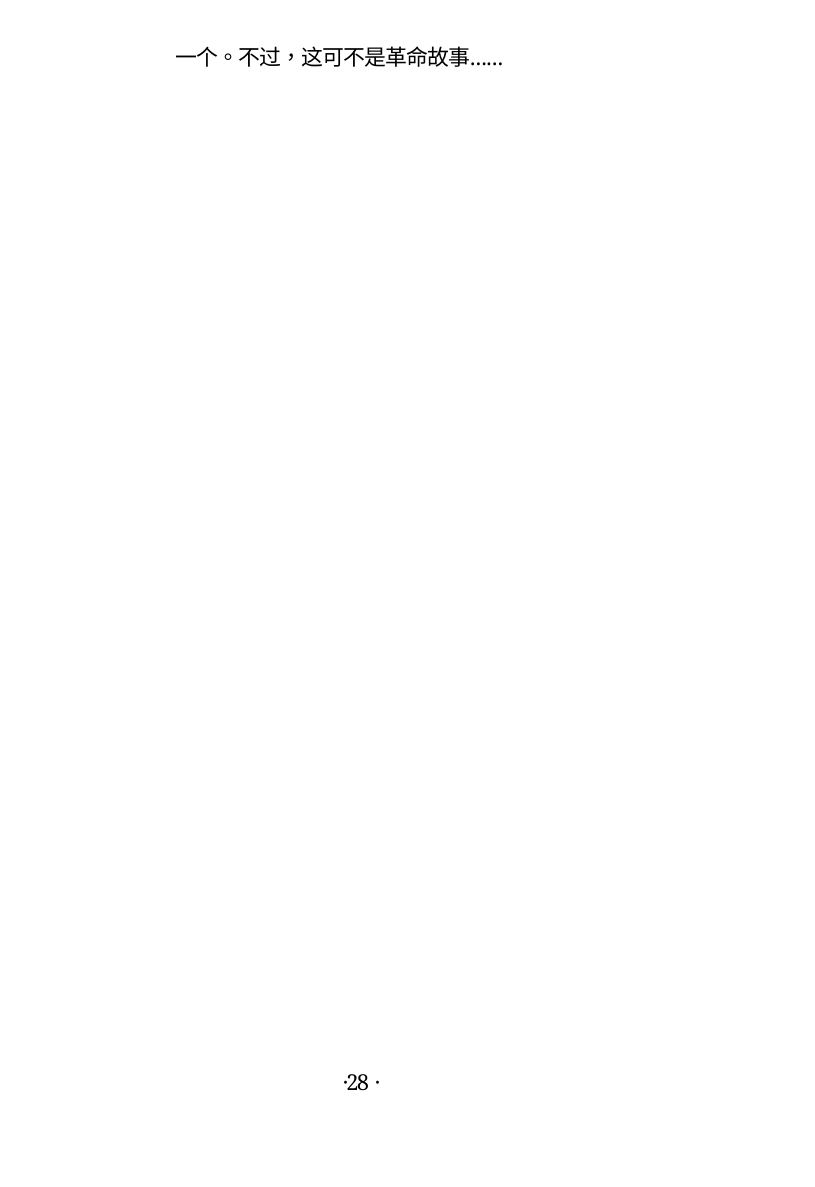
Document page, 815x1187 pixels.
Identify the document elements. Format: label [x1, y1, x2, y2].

text [88, 42, 661, 71]
